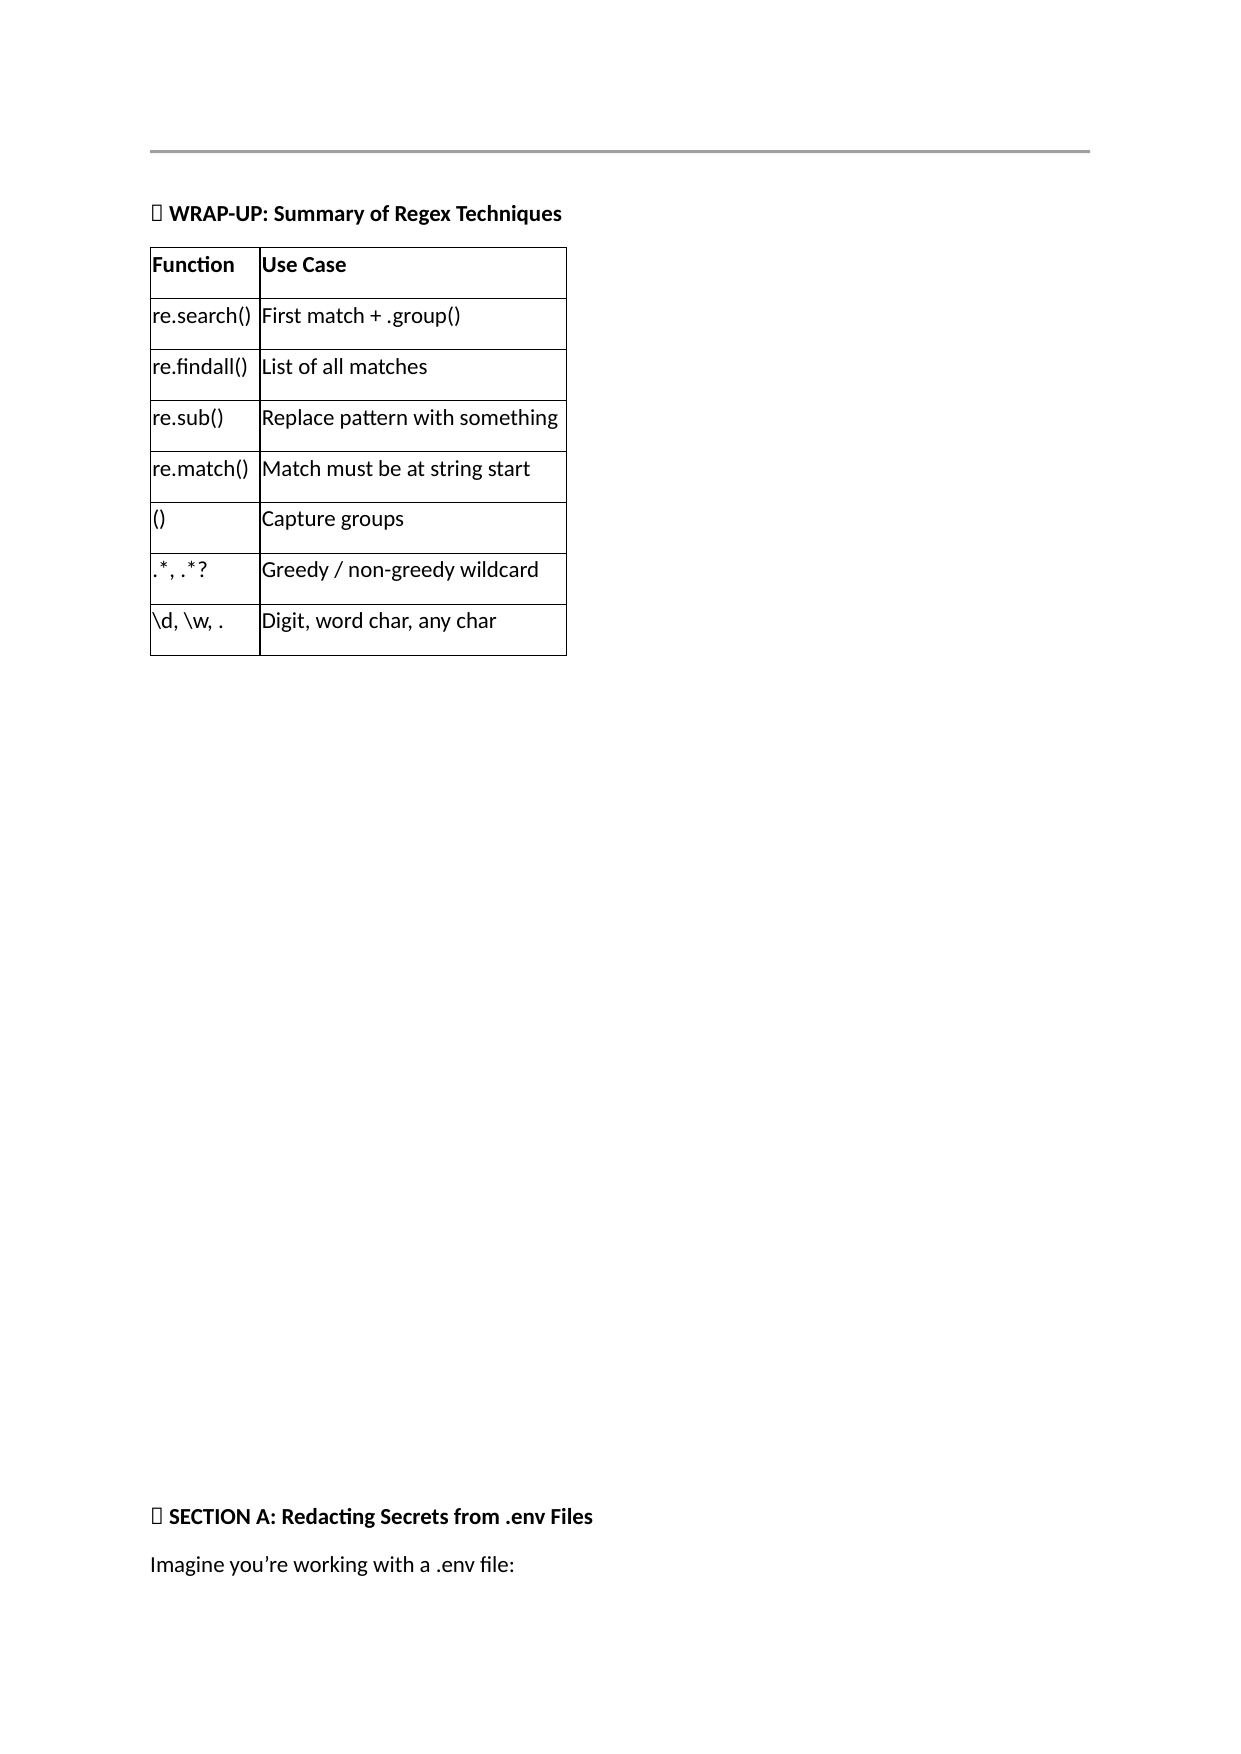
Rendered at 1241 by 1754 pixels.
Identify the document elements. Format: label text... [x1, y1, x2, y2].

table_cell Digit, word char, any char [261, 605, 566, 655]
table_cell re.search() [151, 299, 259, 349]
table_header Use Case [261, 248, 566, 298]
table_header Function [151, 248, 259, 298]
table_cell () [151, 503, 259, 553]
table_cell Capture groups [261, 503, 566, 553]
table_cell \d, \w, . [151, 605, 259, 655]
table_cell List of all matches [261, 350, 566, 400]
table_cell re.match() [151, 452, 259, 502]
table_cell .*, .*? [151, 554, 259, 604]
text Imagine you’re working with a .env file: [150, 1550, 1090, 1578]
table_cell Greedy / non-greedy wildcard [261, 554, 566, 604]
table_cell re.findall() [151, 350, 259, 400]
text ✅ SECTION A: Redacting Secrets from .env Files [150, 1499, 1090, 1531]
table_cell First match + .group() [261, 299, 566, 349]
text ✅ WRAP-UP: Summary of Regex Techniques [150, 197, 1090, 228]
table_cell re.sub() [151, 401, 259, 451]
table_cell Match must be at string start [261, 452, 566, 502]
table_cell Replace pattern with something [261, 401, 566, 451]
